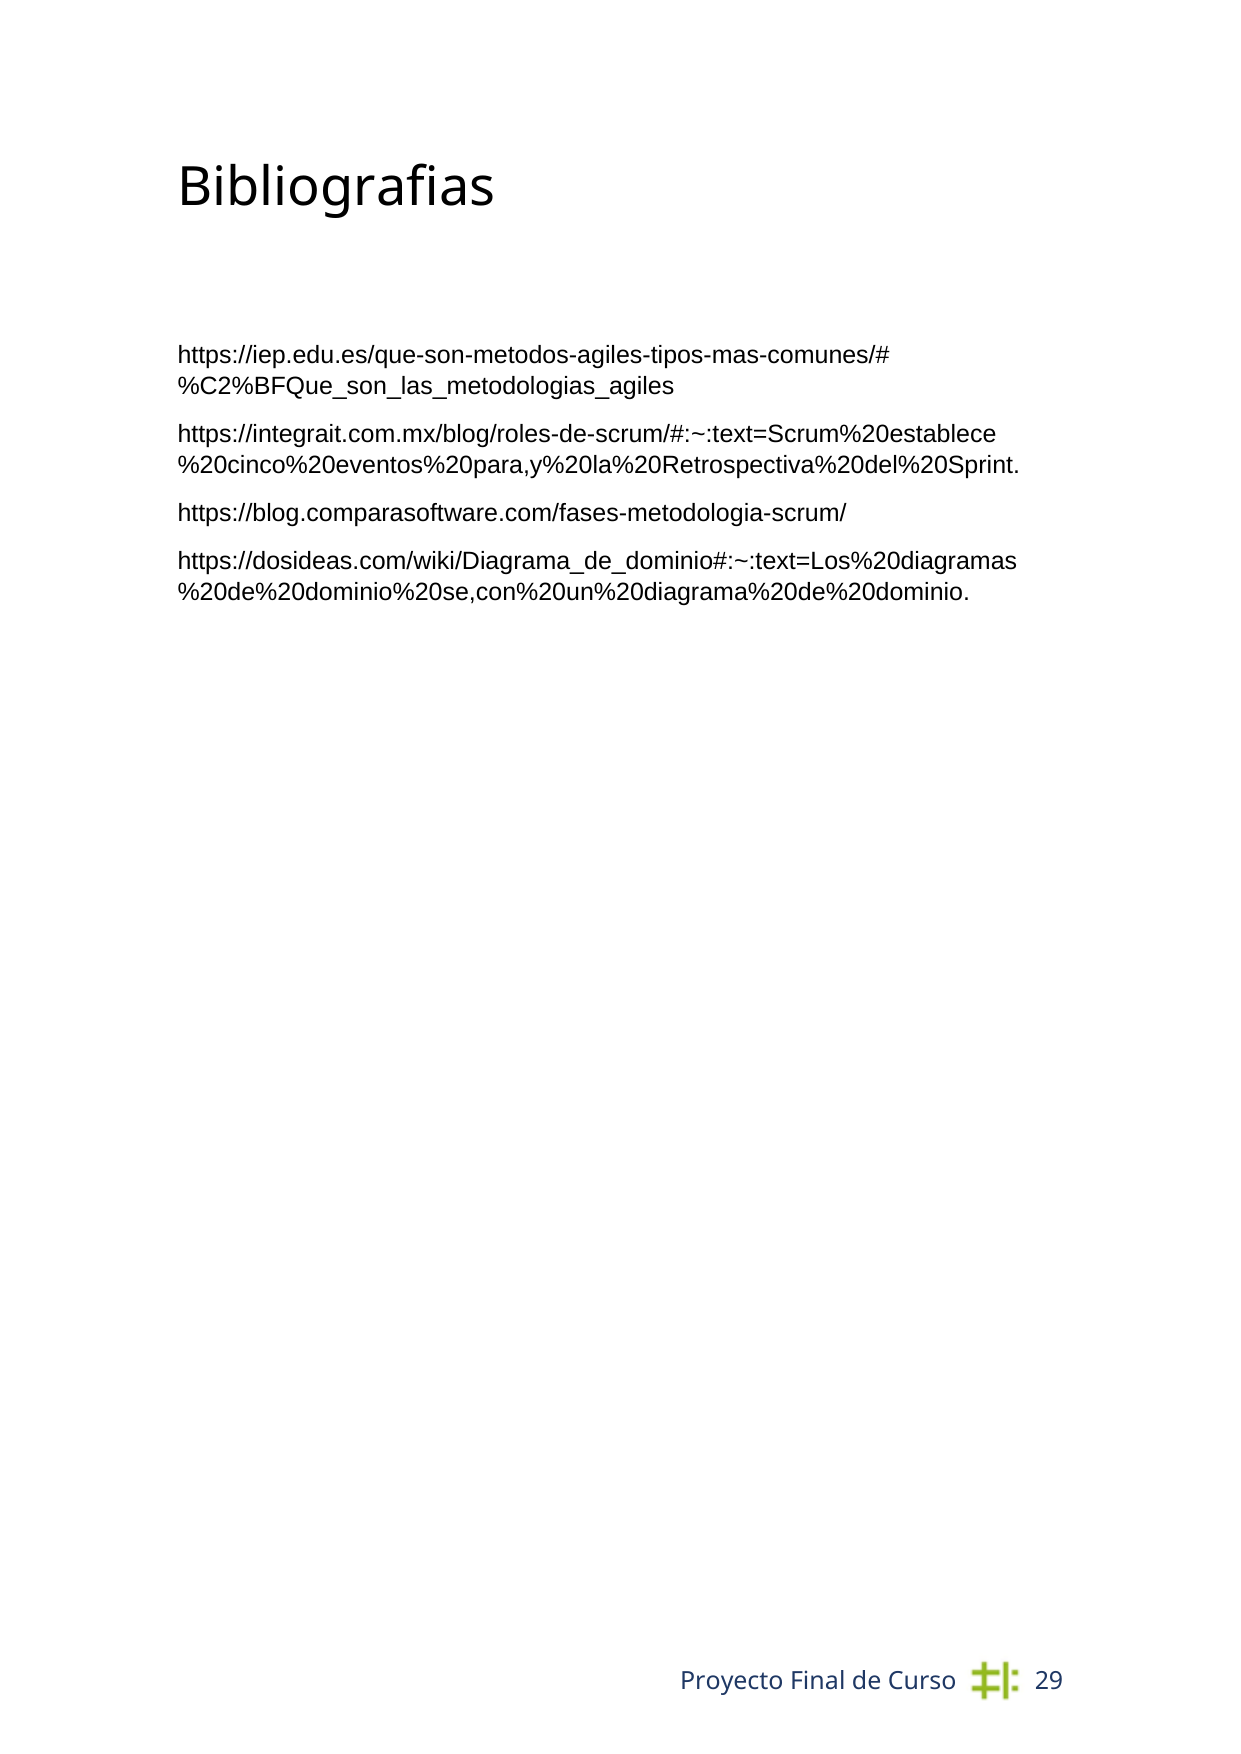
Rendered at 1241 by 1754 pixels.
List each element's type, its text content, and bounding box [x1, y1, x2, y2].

text https://iep.edu.es/que-son-metodos-agiles-tipos-mas-comunes/#%C2%BFQue_son_las_metodologias_agiles [177, 340, 1063, 400]
text https://dosideas.com/wiki/Diagrama_de_dominio#:~:text=Los%20diagramas%20de%20dominio%20se,con%20un%20diagrama%20de%20dominio. [177, 546, 1063, 606]
text https://blog.comparasoftware.com/fases-metodologia-scrum/ [177, 498, 1063, 527]
text Bibliografias [177, 148, 1063, 221]
text https://integrait.com.mx/blog/roles-de-scrum/#:~:text=Scrum%20establece%20cinco%20eventos%20para,y%20la%20Retrospectiva%20del%20Sprint. [177, 419, 1063, 479]
picture [957, 1651, 1029, 1710]
